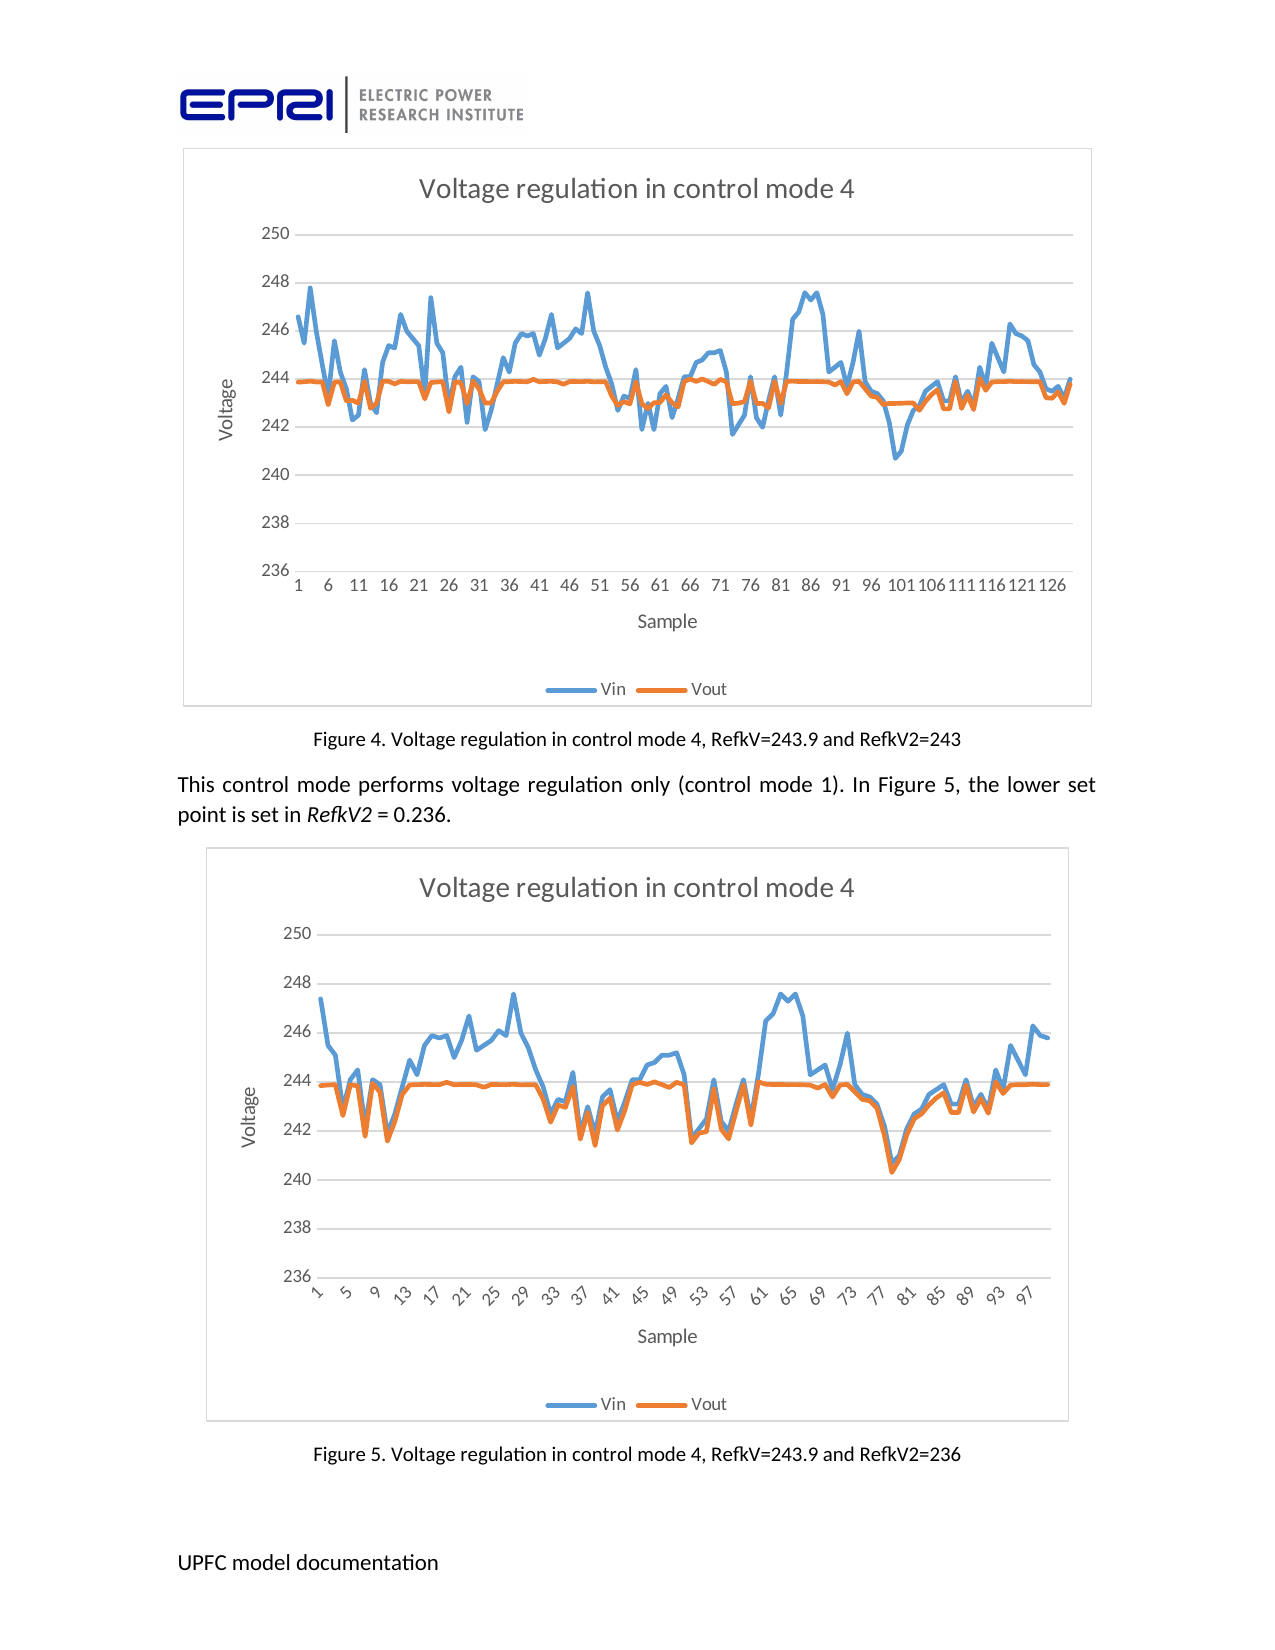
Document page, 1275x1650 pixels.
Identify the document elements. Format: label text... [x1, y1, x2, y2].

text This control mode performs voltage regulation only (control mode 1). In Figure 5, the lower set point is set in RefkV2 = 0.236. [177, 770, 1098, 828]
text Figure 5. Voltage regulation in control mode 4, RefkV=243.9 and RefkV2=236 [177, 1441, 1098, 1466]
text Figure 4. Voltage regulation in control mode 4, RefkV=243.9 and RefkV2=243 [177, 726, 1098, 751]
picture [177, 73, 526, 136]
